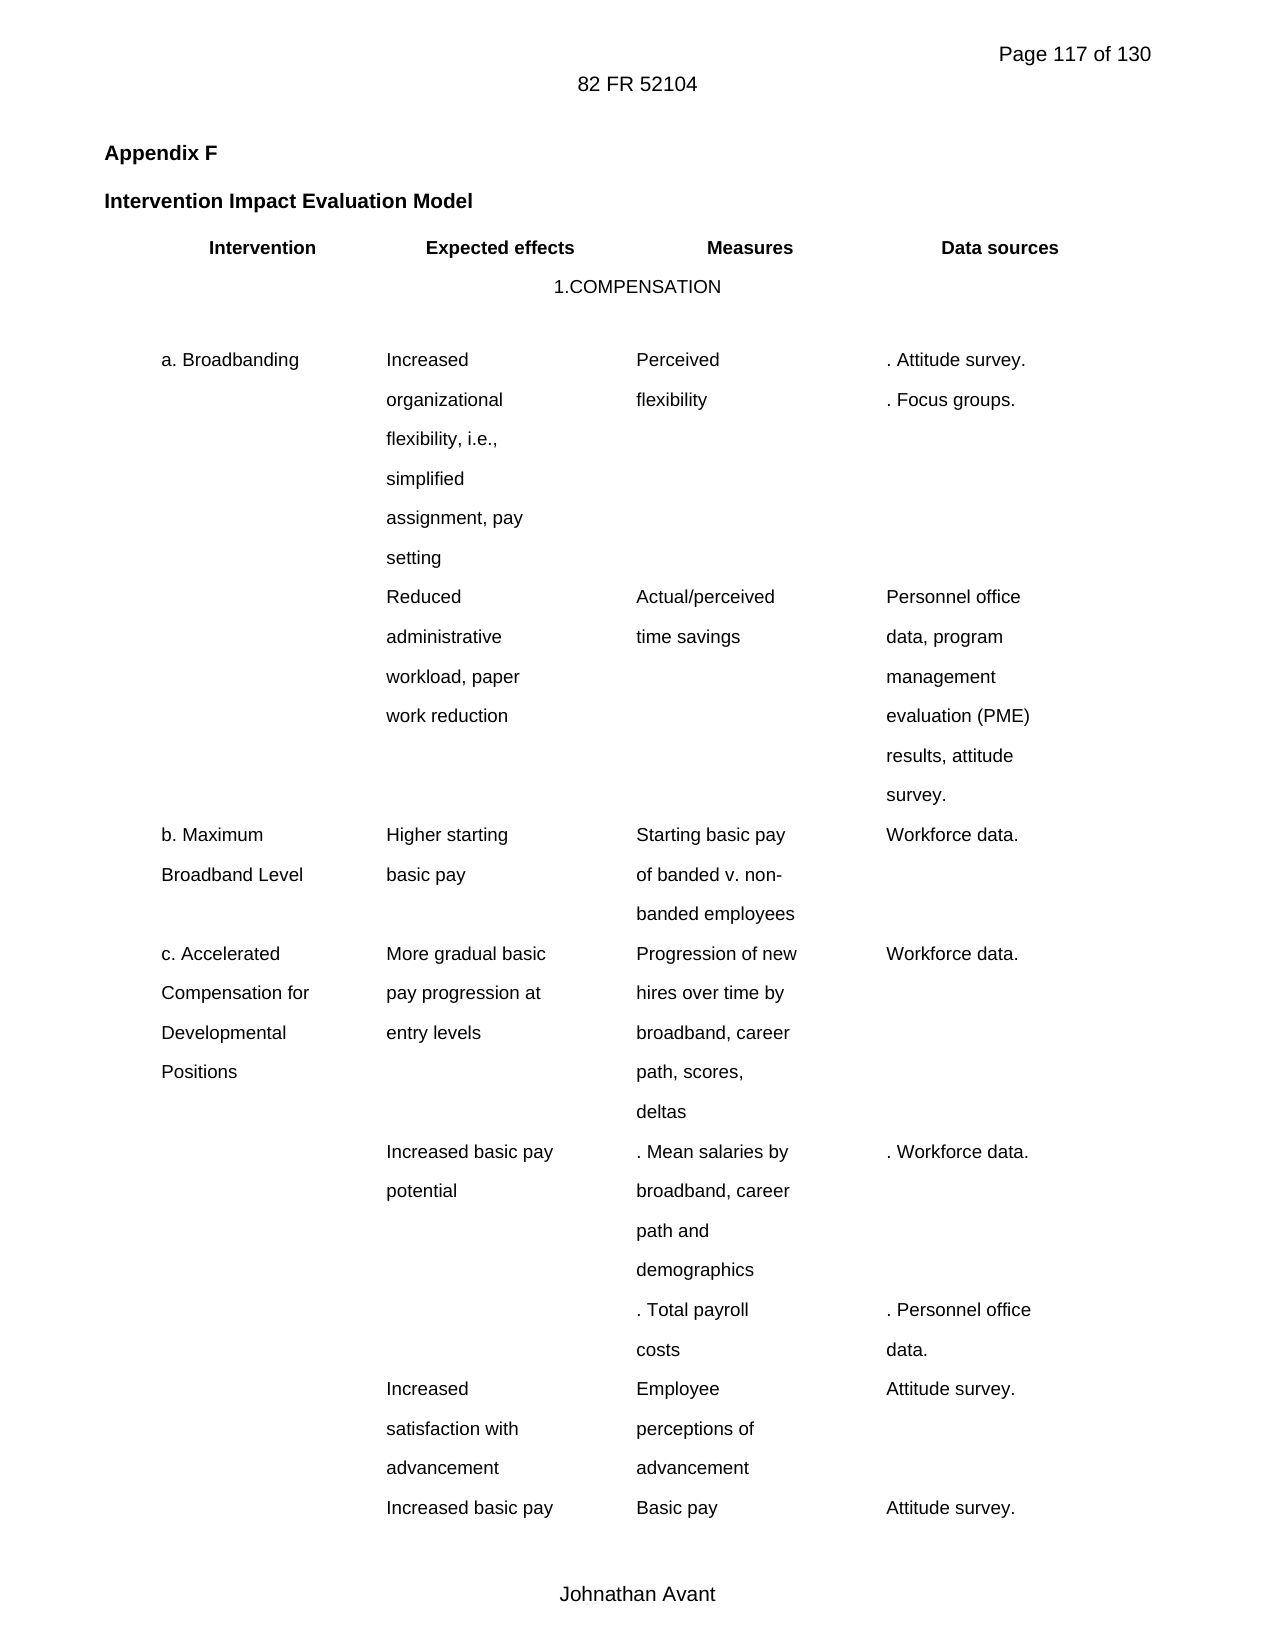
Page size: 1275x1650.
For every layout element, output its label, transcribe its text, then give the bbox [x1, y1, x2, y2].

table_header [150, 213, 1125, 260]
text Appendix F [104, 137, 1171, 164]
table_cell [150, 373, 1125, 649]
text Intervention Impact Evaluation Model [104, 185, 1171, 212]
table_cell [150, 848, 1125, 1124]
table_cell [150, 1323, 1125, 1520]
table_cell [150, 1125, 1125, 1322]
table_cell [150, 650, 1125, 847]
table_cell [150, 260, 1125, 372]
